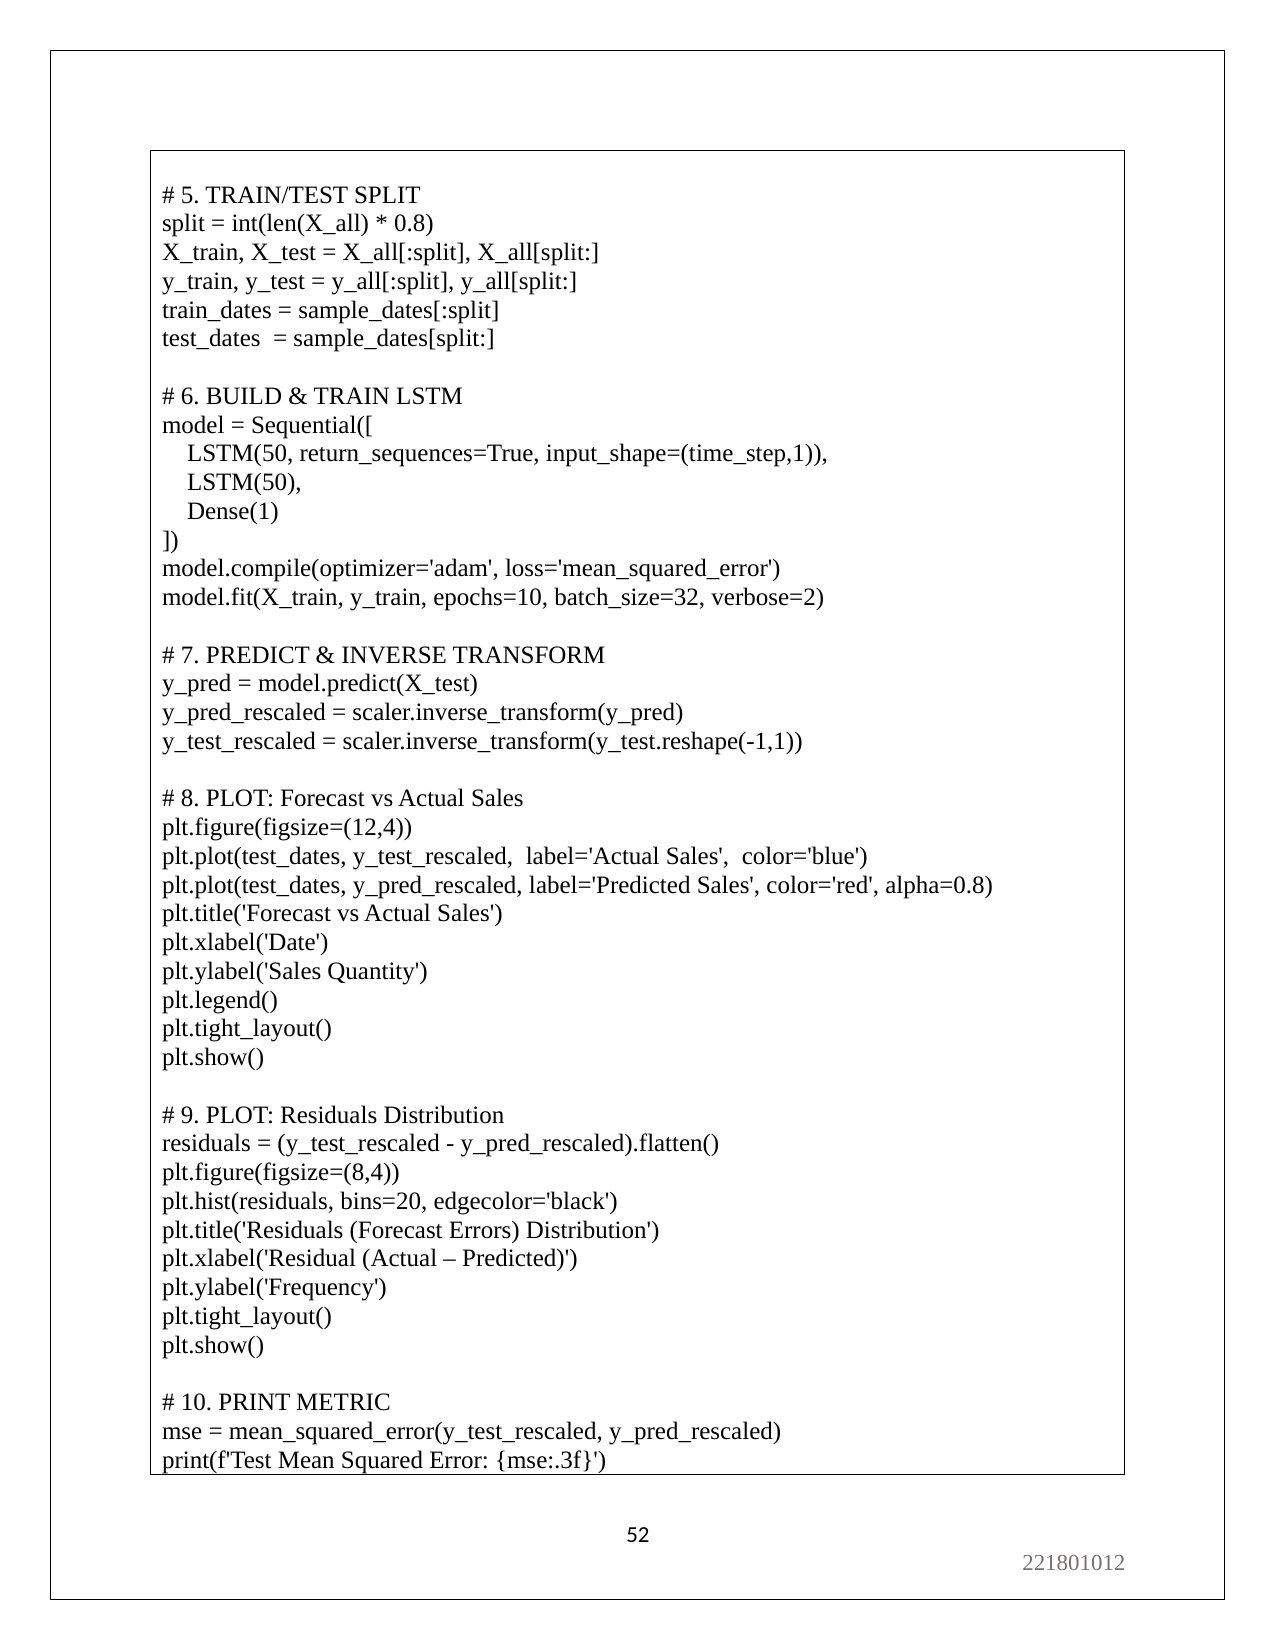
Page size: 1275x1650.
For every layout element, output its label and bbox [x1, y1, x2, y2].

table_header [151, 151, 1124, 1473]
